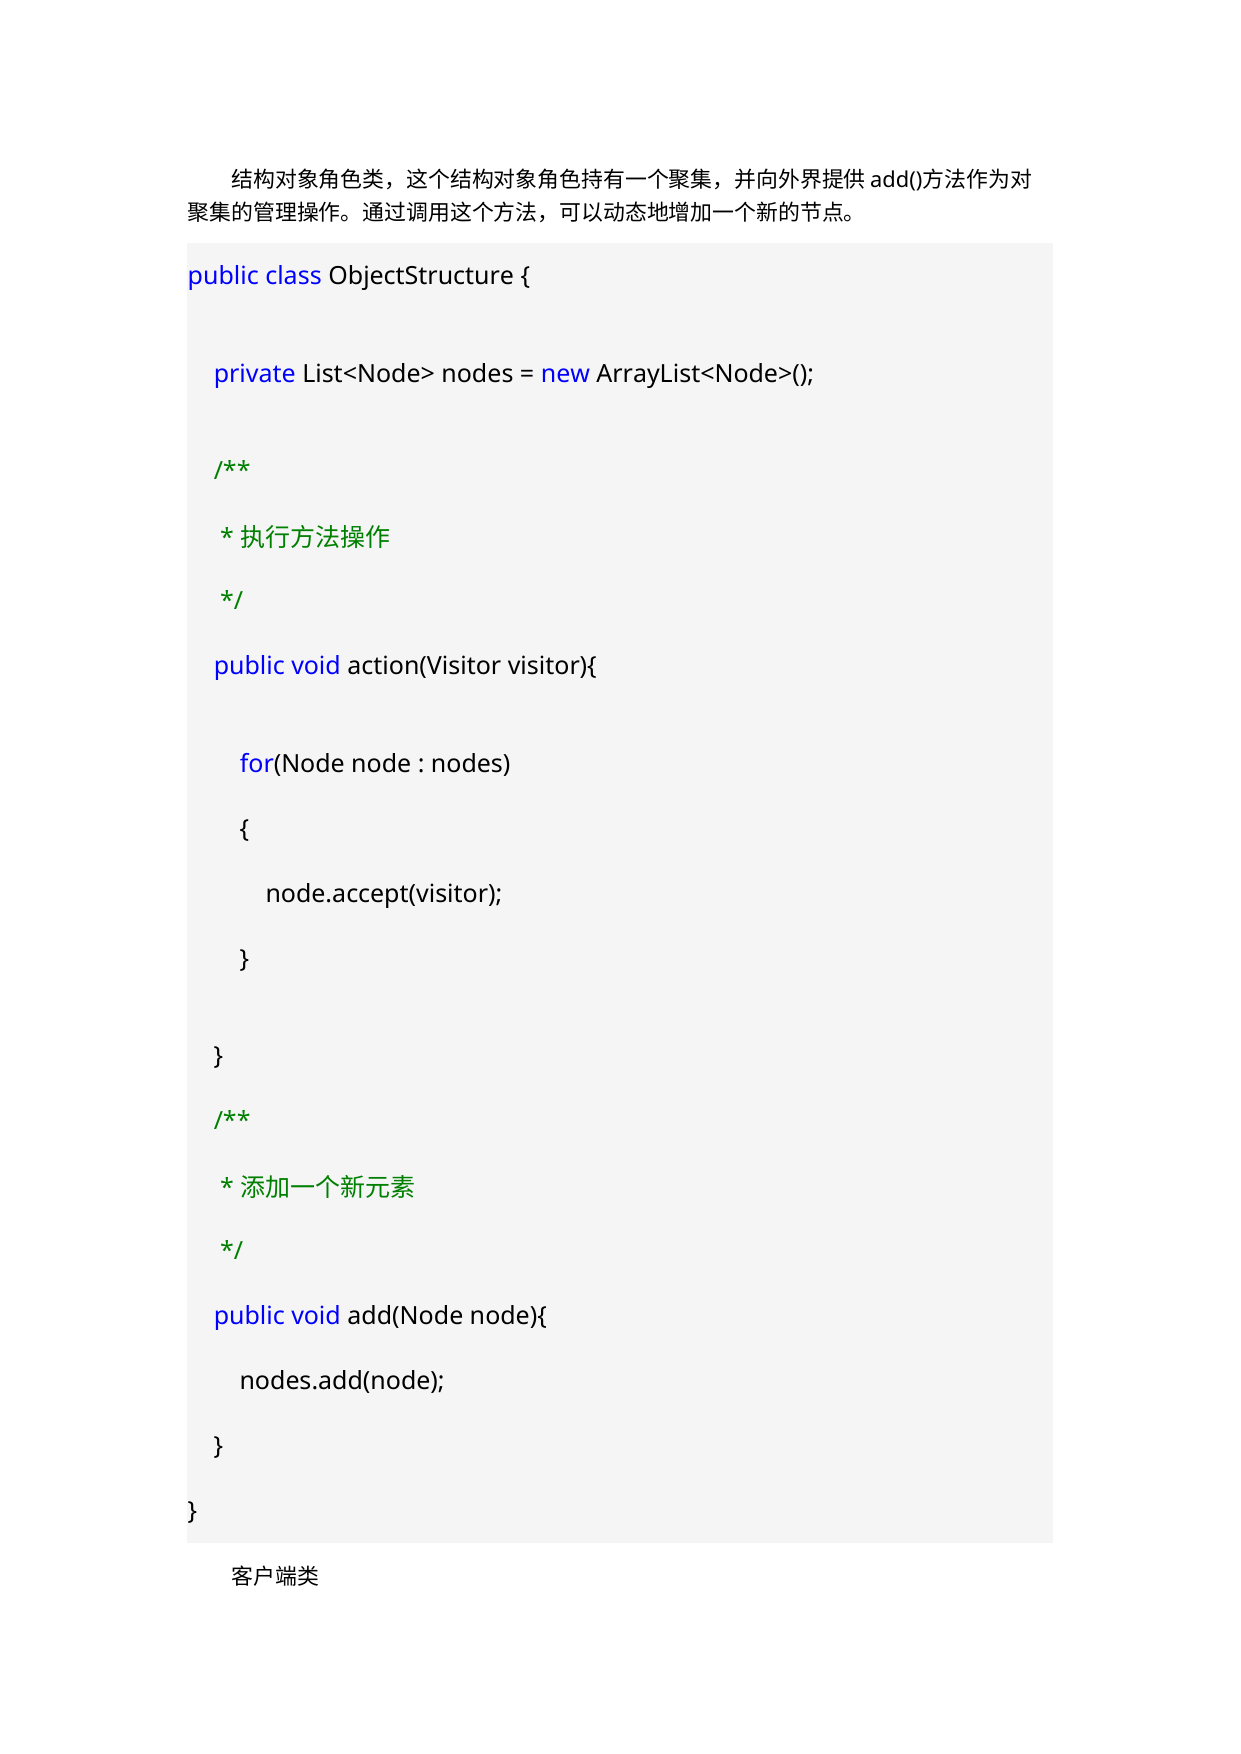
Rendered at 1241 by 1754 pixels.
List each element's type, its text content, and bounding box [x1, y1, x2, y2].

text private List<Node> nodes = new ArrayList<Node>(); [187, 340, 1053, 405]
text public void add(Node node){ [187, 1283, 1053, 1348]
text for(Node node : nodes) [187, 730, 1053, 795]
text 客户端类 [187, 1558, 1053, 1591]
text */ [187, 1218, 1053, 1283]
text * 执行方法操作 [187, 503, 1053, 568]
text nodes.add(node); [187, 1348, 1053, 1413]
text } [187, 1478, 1053, 1543]
text 结构对象角色类，这个结构对象角色持有一个聚集，并向外界提供add()方法作为对聚集的管理操作。通过调用这个方法，可以动态地增加一个新的节点。 [187, 162, 1053, 227]
text */ [187, 568, 1053, 633]
text * 添加一个新元素 [187, 1153, 1053, 1218]
text public class ObjectStructure { [187, 243, 1053, 308]
text public void action(Visitor visitor){ [187, 633, 1053, 698]
text } [187, 925, 1053, 990]
text } [187, 1023, 1053, 1088]
text node.accept(visitor); [187, 860, 1053, 925]
text /** [187, 1088, 1053, 1153]
text } [187, 1413, 1053, 1478]
text /** [187, 438, 1053, 503]
text { [187, 795, 1053, 860]
